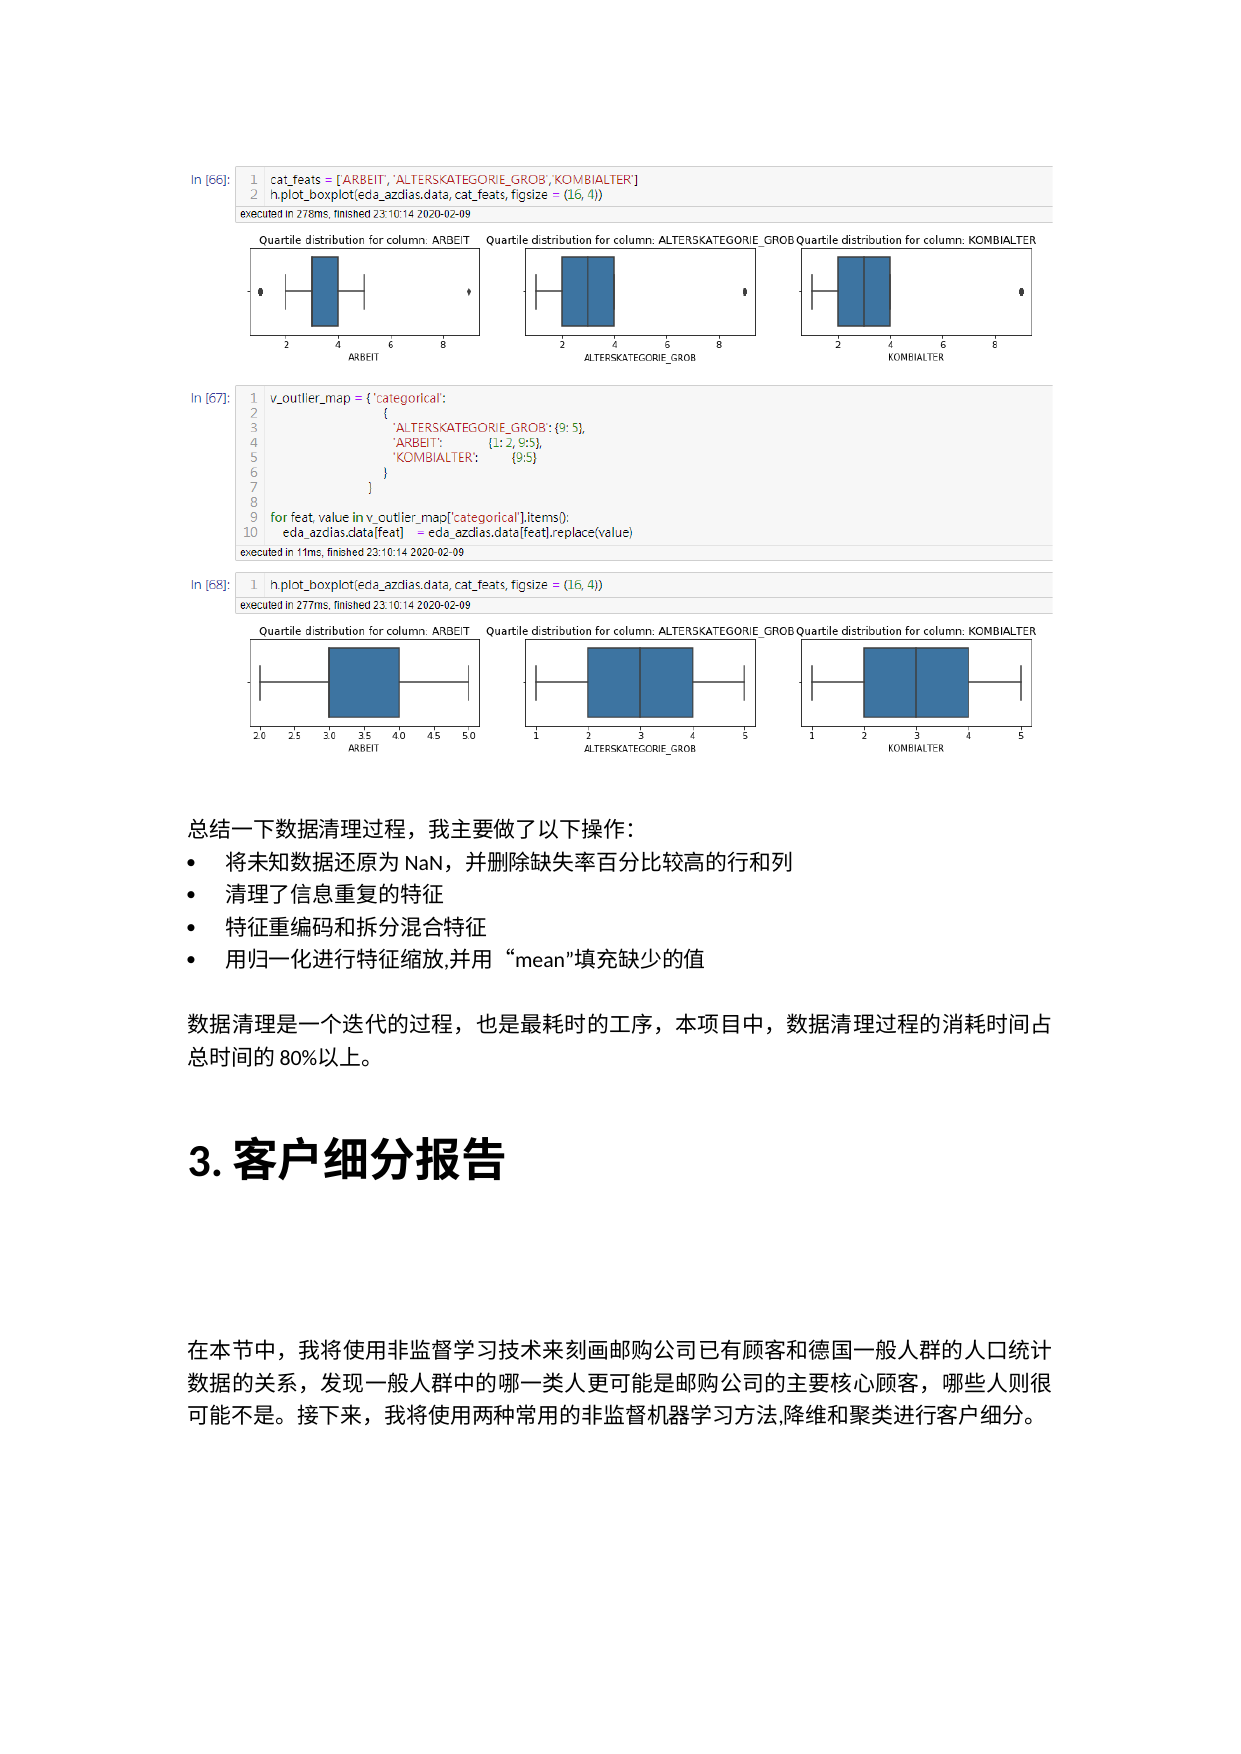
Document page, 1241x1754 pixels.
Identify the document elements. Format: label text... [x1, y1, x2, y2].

list 用归一化进行特征缩放,并用“mean”填充缺少的值 [187, 942, 1053, 974]
list 将未知数据还原为NaN，并删除缺失率百分比较高的行和列 [187, 844, 1053, 877]
list 特征重编码和拆分混合特征 [187, 909, 1053, 942]
text 数据清理是一个迭代的过程，也是最耗时的工序，本项目中，数据清理过程的消耗时间占总时间的80%以上。 [187, 1007, 1053, 1072]
list 清理了信息重复的特征 [187, 877, 1053, 909]
text 总结一下数据清理过程，我主要做了以下操作： [187, 812, 1053, 844]
text 在本节中，我将使用非监督学习技术来刻画邮购公司已有顾客和德国一般人群的人口统计数据的关系，发现一般人群中的哪一类人更可能是邮购公司的主要核心顾客，哪些人则很可能不是。接下来，我将使用两种常用的非监督机器学习方法,降维和聚类进行客户细分。 [187, 1333, 1053, 1430]
subtitle 客户细分报告 [187, 1107, 1053, 1205]
picture [187, 162, 1053, 766]
